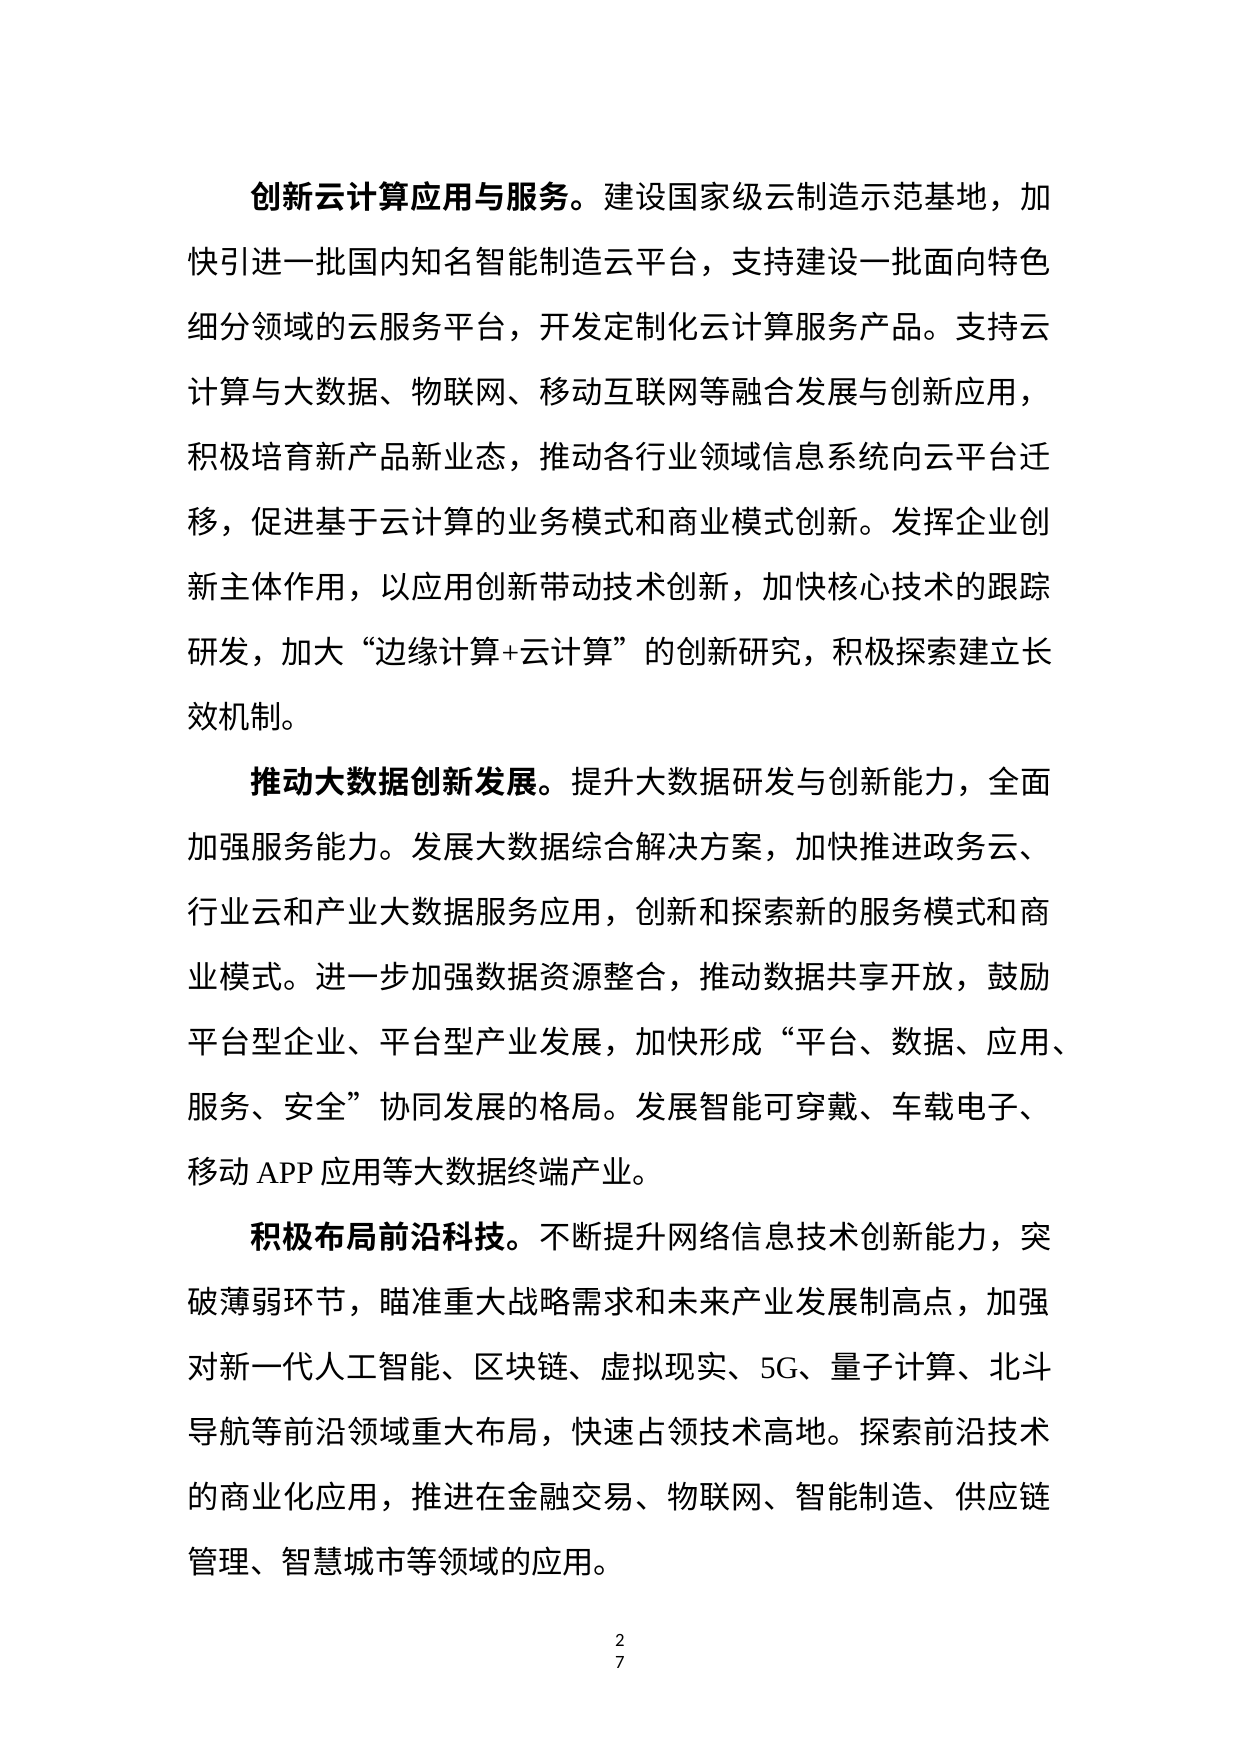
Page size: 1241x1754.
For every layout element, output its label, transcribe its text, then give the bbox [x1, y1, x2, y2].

text 积极布局前沿科技。不断提升网络信息技术创新能力，突破薄弱环节，瞄准重大战略需求和未来产业发展制高点，加强对新一代人工智能、区块链、虚拟现实、5G、量子计算、北斗导航等前沿领域重大布局，快速占领技术高地。探索前沿技术的商业化应用，推进在金融交易、物联网、智能制造、供应链管理、智慧城市等领域的应用。 [187, 1202, 1053, 1592]
text 推动大数据创新发展。提升大数据研发与创新能力，全面加强服务能力。发展大数据综合解决方案，加快推进政务云、行业云和产业大数据服务应用，创新和探索新的服务模式和商业模式。进一步加强数据资源整合，推动数据共享开放，鼓励平台型企业、平台型产业发展，加快形成“平台、数据、应用、服务、安全”协同发展的格局。发展智能可穿戴、车载电子、移动APP应用等大数据终端产业。 [187, 747, 1053, 1202]
text 创新云计算应用与服务。建设国家级云制造示范基地，加快引进一批国内知名智能制造云平台，支持建设一批面向特色细分领域的云服务平台，开发定制化云计算服务产品。支持云计算与大数据、物联网、移动互联网等融合发展与创新应用，积极培育新产品新业态，推动各行业领域信息系统向云平台迁移，促进基于云计算的业务模式和商业模式创新。发挥企业创新主体作用，以应用创新带动技术创新，加快核心技术的跟踪研发，加大“边缘计算+云计算”的创新研究，积极探索建立长效机制。 [187, 162, 1053, 747]
